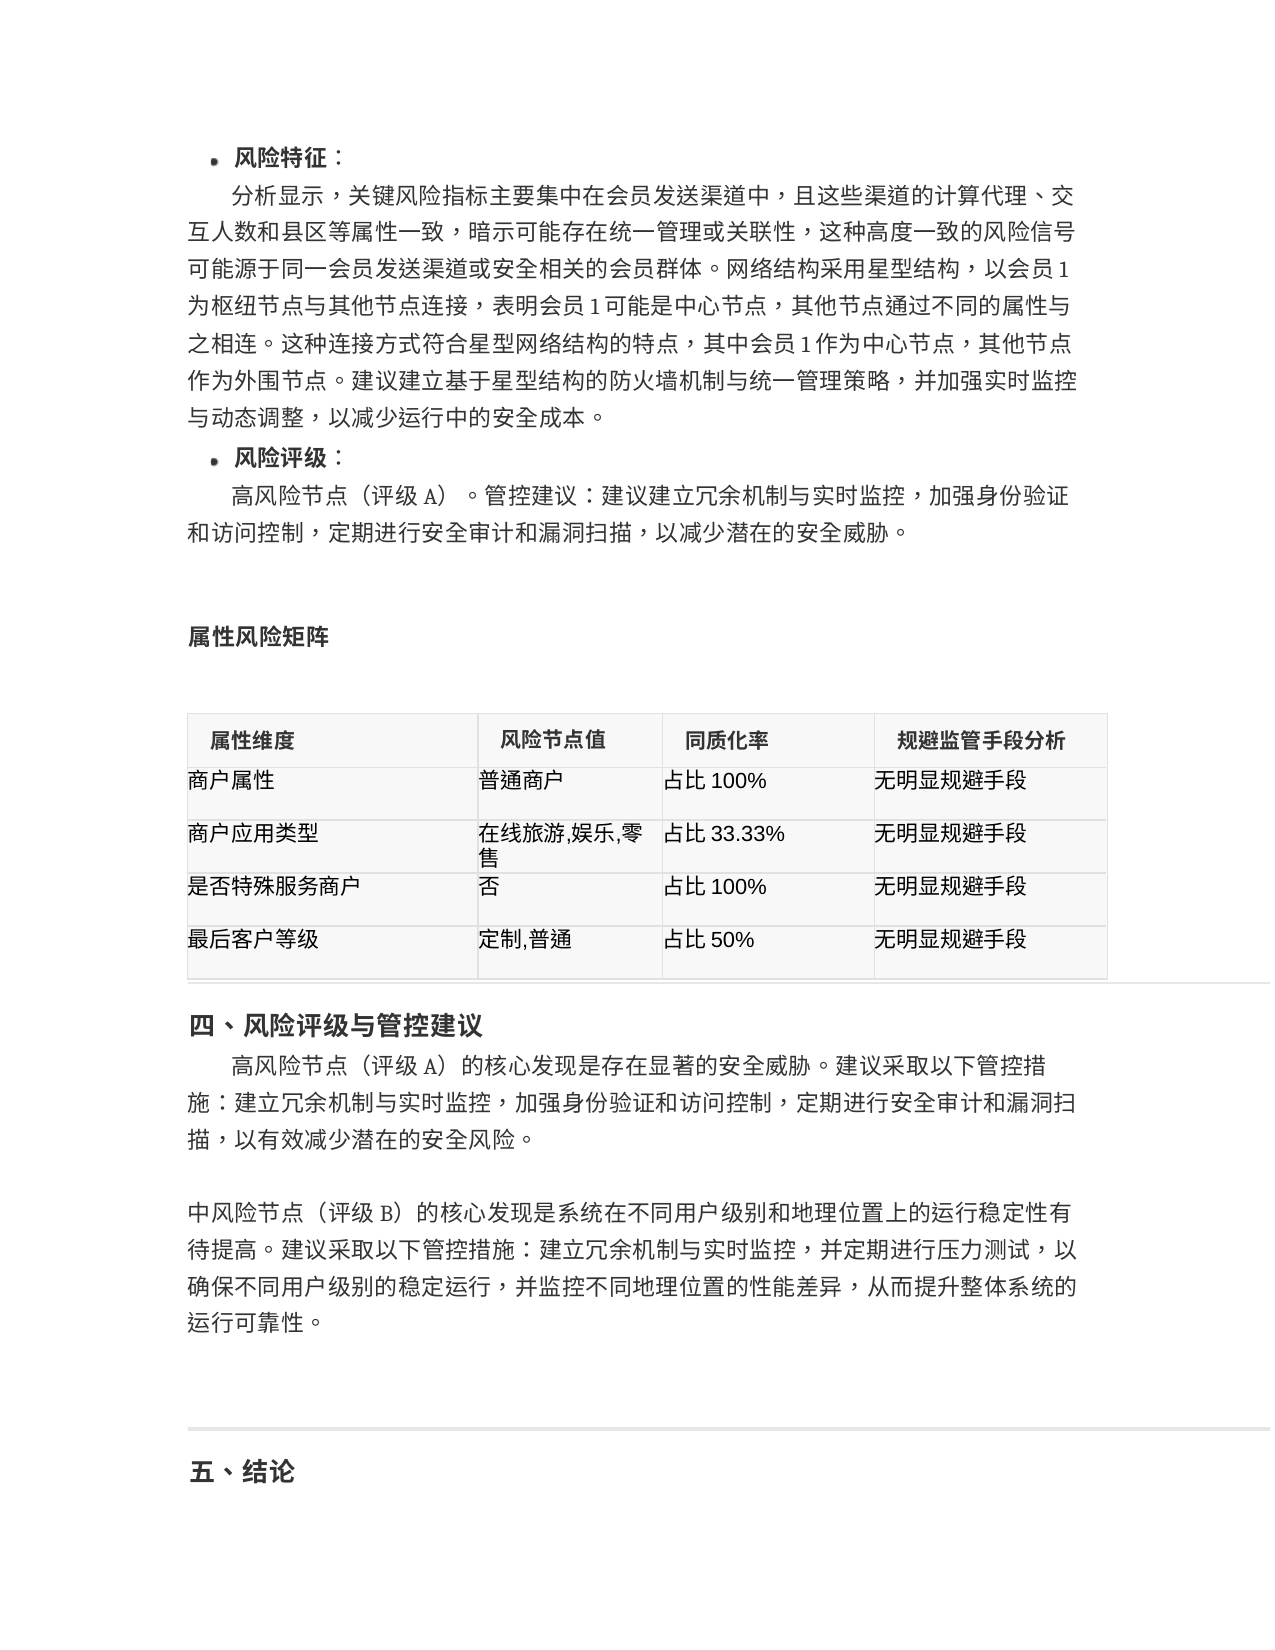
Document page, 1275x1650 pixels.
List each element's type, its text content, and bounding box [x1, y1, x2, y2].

picture [210, 158, 219, 167]
table_cell 无明显规避手段 [875, 872, 1107, 925]
table_cell 定制,普通 [479, 927, 662, 978]
table_cell 最后客户等级 [188, 927, 477, 978]
table_cell 占比50% [663, 927, 874, 978]
table_cell 普通商户 [479, 768, 662, 819]
table_header 同质化率 [663, 714, 874, 766]
table_header 属性维度 [188, 714, 477, 766]
table_cell 否 [479, 874, 662, 925]
table_cell 占比100% [663, 874, 874, 925]
table_cell 无明显规避手段 [875, 925, 1107, 978]
text 五、结论 [189, 1463, 1087, 1486]
table_cell 占比33.33% [663, 821, 874, 872]
text 高风险节点（评级A）的核心发现是存在显著的安全威胁。建议采取以下管控措施：建立冗余机制与实时监控，加强身份验证和访问控制，定期进行安全审计和漏洞扫描，以有效减少潜在的安全风险。 中风险节点（评级B）的核心发现是系统在不同用户级别和地理位置上的运行稳定性有待提高。建议采取以下管控措施：建立冗余机制与实时监控，并定期进行压力测试，以确保不同用户级别的稳定运行，并监控不同地理位置的性能差异，从而提升整体系统的运行可靠性。 [187, 1053, 1087, 1337]
table_cell 在线旅游,娱乐,零售 [479, 821, 662, 872]
text 四、风险评级与管控建议 [189, 1017, 1087, 1040]
picture [187, 1427, 1271, 1431]
text 高风险节点（评级A）。管控建议：建议建立冗余机制与实时监控，加强身份验证和访问控制，定期进行安全审计和漏洞扫描，以减少潜在的安全威胁。 [187, 483, 1087, 546]
text 属性风险矩阵 [188, 629, 1087, 649]
table_cell 是否特殊服务商户 [188, 874, 477, 925]
table_header 规避监管手段分析 [875, 714, 1107, 766]
table_cell 商户应用类型 [188, 821, 477, 872]
text 风险评级： [211, 450, 1087, 470]
table_cell 无明显规避手段 [875, 766, 1107, 819]
table_header 风险节点值 [479, 714, 662, 766]
text 分析显示，关键风险指标主要集中在会员发送渠道中，且这些渠道的计算代理、交互人数和县区等属性一致，暗示可能存在统一管理或关联性，这种高度一致的风险信号可能源于同一会员发送渠道或安全相关的会员群体。网络结构采用星型结构，以会员1为枢纽节点与其他节点连接，表明会员1可能是中心节点，其他节点通过不同的属性与之相连。这种连接方式符合星型网络结构的特点，其中会员1作为中心节点，其他节点作为外围节点。建议建立基于星型结构的防火墙机制与统一管理策略，并加强实时监控与动态调整，以减少运行中的安全成本。 [187, 183, 1087, 431]
table_cell 占比100% [663, 768, 874, 819]
picture [210, 457, 219, 467]
table_cell 商户属性 [188, 768, 477, 819]
text 风险特征： [211, 150, 1087, 170]
table_cell 无明显规避手段 [875, 819, 1107, 872]
